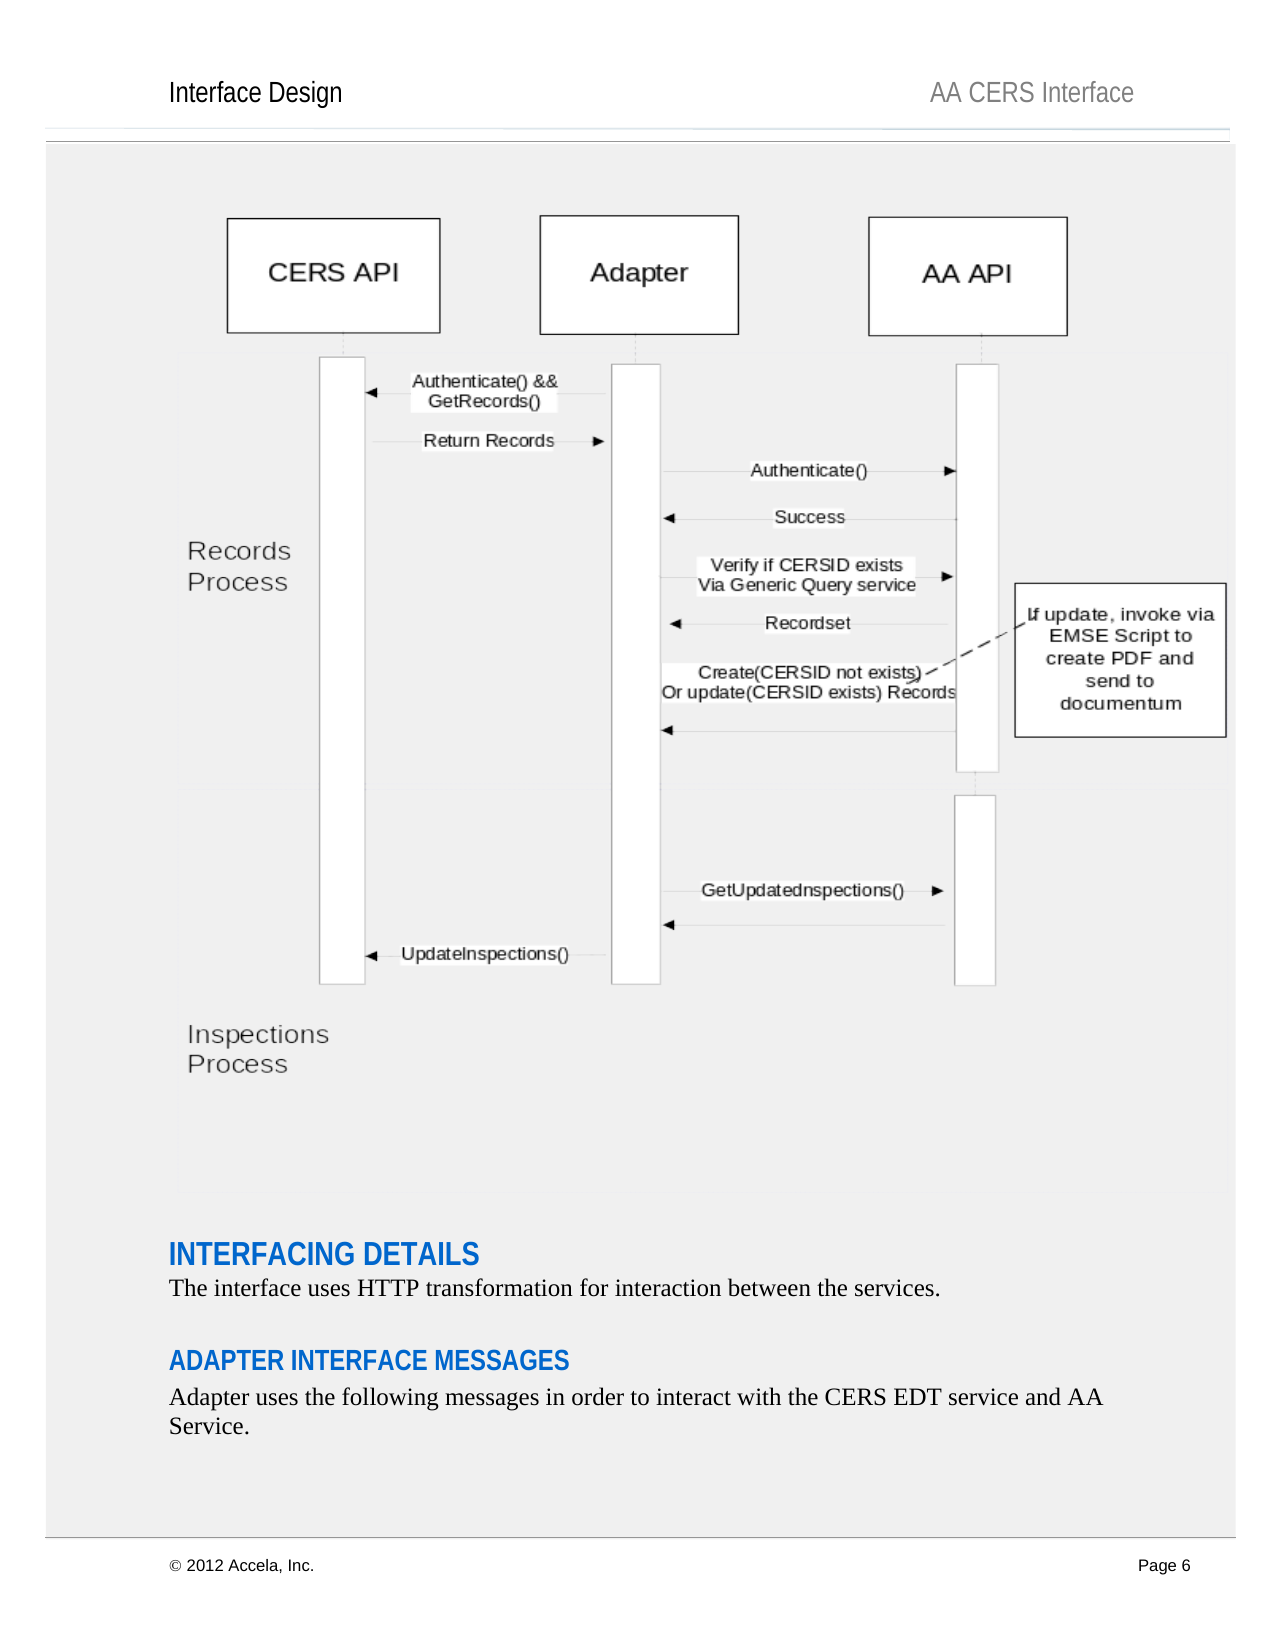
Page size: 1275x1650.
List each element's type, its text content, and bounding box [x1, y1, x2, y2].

subtitle interfacing Details [169, 1234, 1153, 1273]
subtitle Adapter Interface Messages [169, 1343, 1153, 1376]
text The interface uses HTTP transformation for interaction between the services. [169, 1273, 1153, 1301]
text Adapter uses the following messages in order to interact with the CERS EDT service and AA Service. [169, 1382, 1153, 1440]
